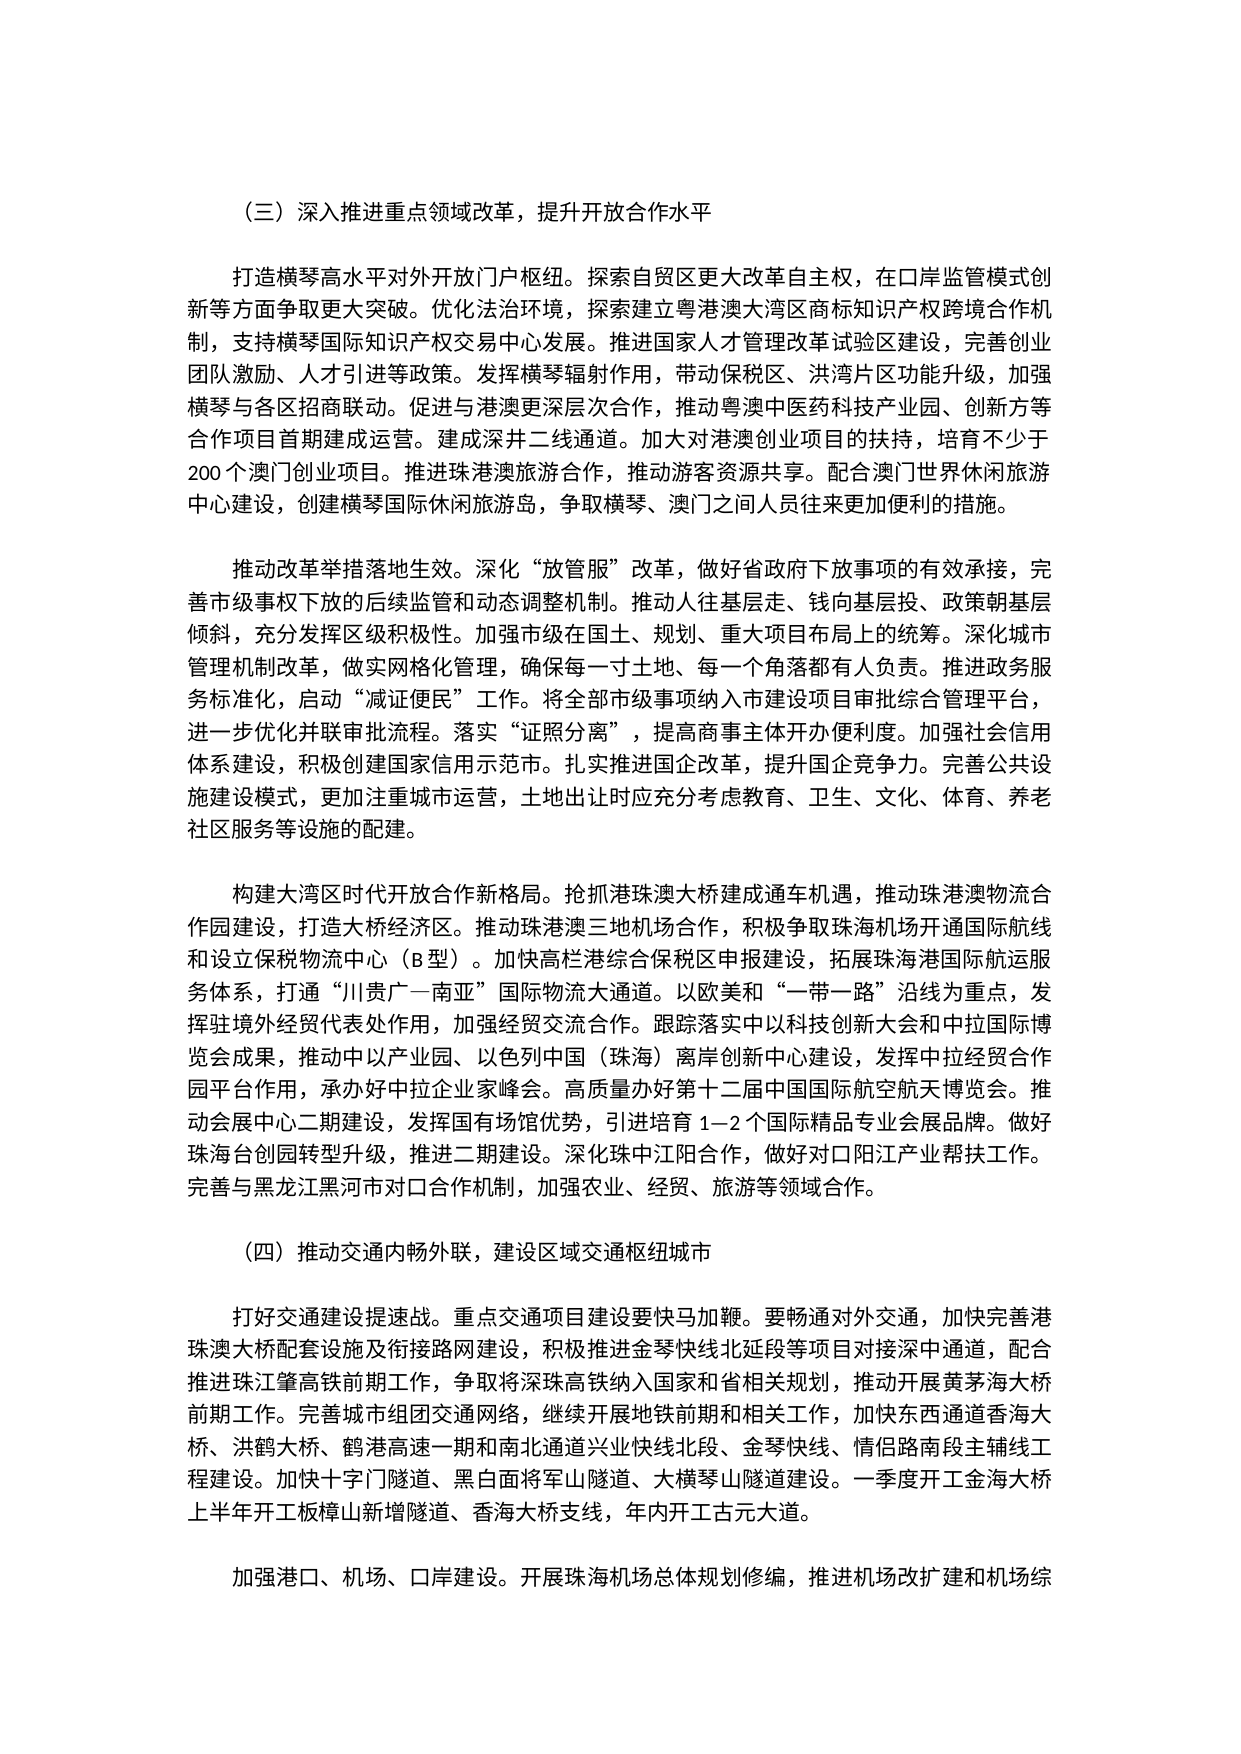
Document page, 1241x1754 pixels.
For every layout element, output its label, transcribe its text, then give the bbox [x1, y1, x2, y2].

text （四）推动交通内畅外联，建设区域交通枢纽城市 [187, 1234, 1053, 1267]
text 打好交通建设提速战。重点交通项目建设要快马加鞭。要畅通对外交通，加快完善港珠澳大桥配套设施及衔接路网建设，积极推进金琴快线北延段等项目对接深中通道，配合推进珠江肇高铁前期工作，争取将深珠高铁纳入国家和省相关规划，推动开展黄茅海大桥前期工作。完善城市组团交通网络，继续开展地铁前期和相关工作，加快东西通道香海大桥、洪鹤大桥、鹤港高速一期和南北通道兴业快线北段、金琴快线、情侣路南段主辅线工程建设。加快十字门隧道、黑白面将军山隧道、大横琴山隧道建设。一季度开工金海大桥，上半年开工板樟山新增隧道、香海大桥支线，年内开工古元大道。 [187, 1299, 1053, 1527]
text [187, 1559, 1053, 1592]
text 构建大湾区时代开放合作新格局。抢抓港珠澳大桥建成通车机遇，推动珠港澳物流合作园建设，打造大桥经济区。推动珠港澳三地机场合作，积极争取珠海机场开通国际航线和设立保税物流中心（B型）。加快高栏港综合保税区申报建设，拓展珠海港国际航运服务体系，打通“川贵广—南亚”国际物流大通道。以欧美和“一带一路”沿线为重点，发挥驻境外经贸代表处作用，加强经贸交流合作。跟踪落实中以科技创新大会和中拉国际博览会成果，推动中以产业园、以色列中国（珠海）离岸创新中心建设，发挥中拉经贸合作园平台作用，承办好中拉企业家峰会。高质量办好第十二届中国国际航空航天博览会。推动会展中心二期建设，发挥国有场馆优势，引进培育1—2个国际精品专业会展品牌。做好珠海台创园转型升级，推进二期建设。深化珠中江阳合作，做好对口阳江产业帮扶工作。完善与黑龙江黑河市对口合作机制，加强农业、经贸、旅游等领域合作。 [187, 877, 1053, 1202]
text （三）深入推进重点领域改革，提升开放合作水平 [187, 194, 1053, 227]
text 打造横琴高水平对外开放门户枢纽。探索自贸区更大改革自主权，在口岸监管模式创新等方面争取更大突破。优化法治环境，探索建立粤港澳大湾区商标知识产权跨境合作机制，支持横琴国际知识产权交易中心发展。推进国家人才管理改革试验区建设，完善创业团队激励、人才引进等政策。发挥横琴辐射作用，带动保税区、洪湾片区功能升级，加强横琴与各区招商联动。促进与港澳更深层次合作，推动粤澳中医药科技产业园、创新方等合作项目首期建成运营。建成深井二线通道。加大对港澳创业项目的扶持，培育不少于200个澳门创业项目。推进珠港澳旅游合作，推动游客资源共享。配合澳门世界休闲旅游中心建设，创建横琴国际休闲旅游岛，争取横琴、澳门之间人员往来更加便利的措施。 [187, 259, 1053, 519]
text 推动改革举措落地生效。深化“放管服”改革，做好省政府下放事项的有效承接，完善市级事权下放的后续监管和动态调整机制。推动人往基层走、钱向基层投、政策朝基层倾斜，充分发挥区级积极性。加强市级在国土、规划、重大项目布局上的统筹。深化城市管理机制改革，做实网格化管理，确保每一寸土地、每一个角落都有人负责。推进政务服务标准化，启动“减证便民”工作。将全部市级事项纳入市建设项目审批综合管理平台，进一步优化并联审批流程。落实“证照分离”，提高商事主体开办便利度。加强社会信用体系建设，积极创建国家信用示范市。扎实推进国企改革，提升国企竞争力。完善公共设施建设模式，更加注重城市运营，土地出让时应充分考虑教育、卫生、文化、体育、养老、社区服务等设施的配建。 [187, 552, 1053, 844]
